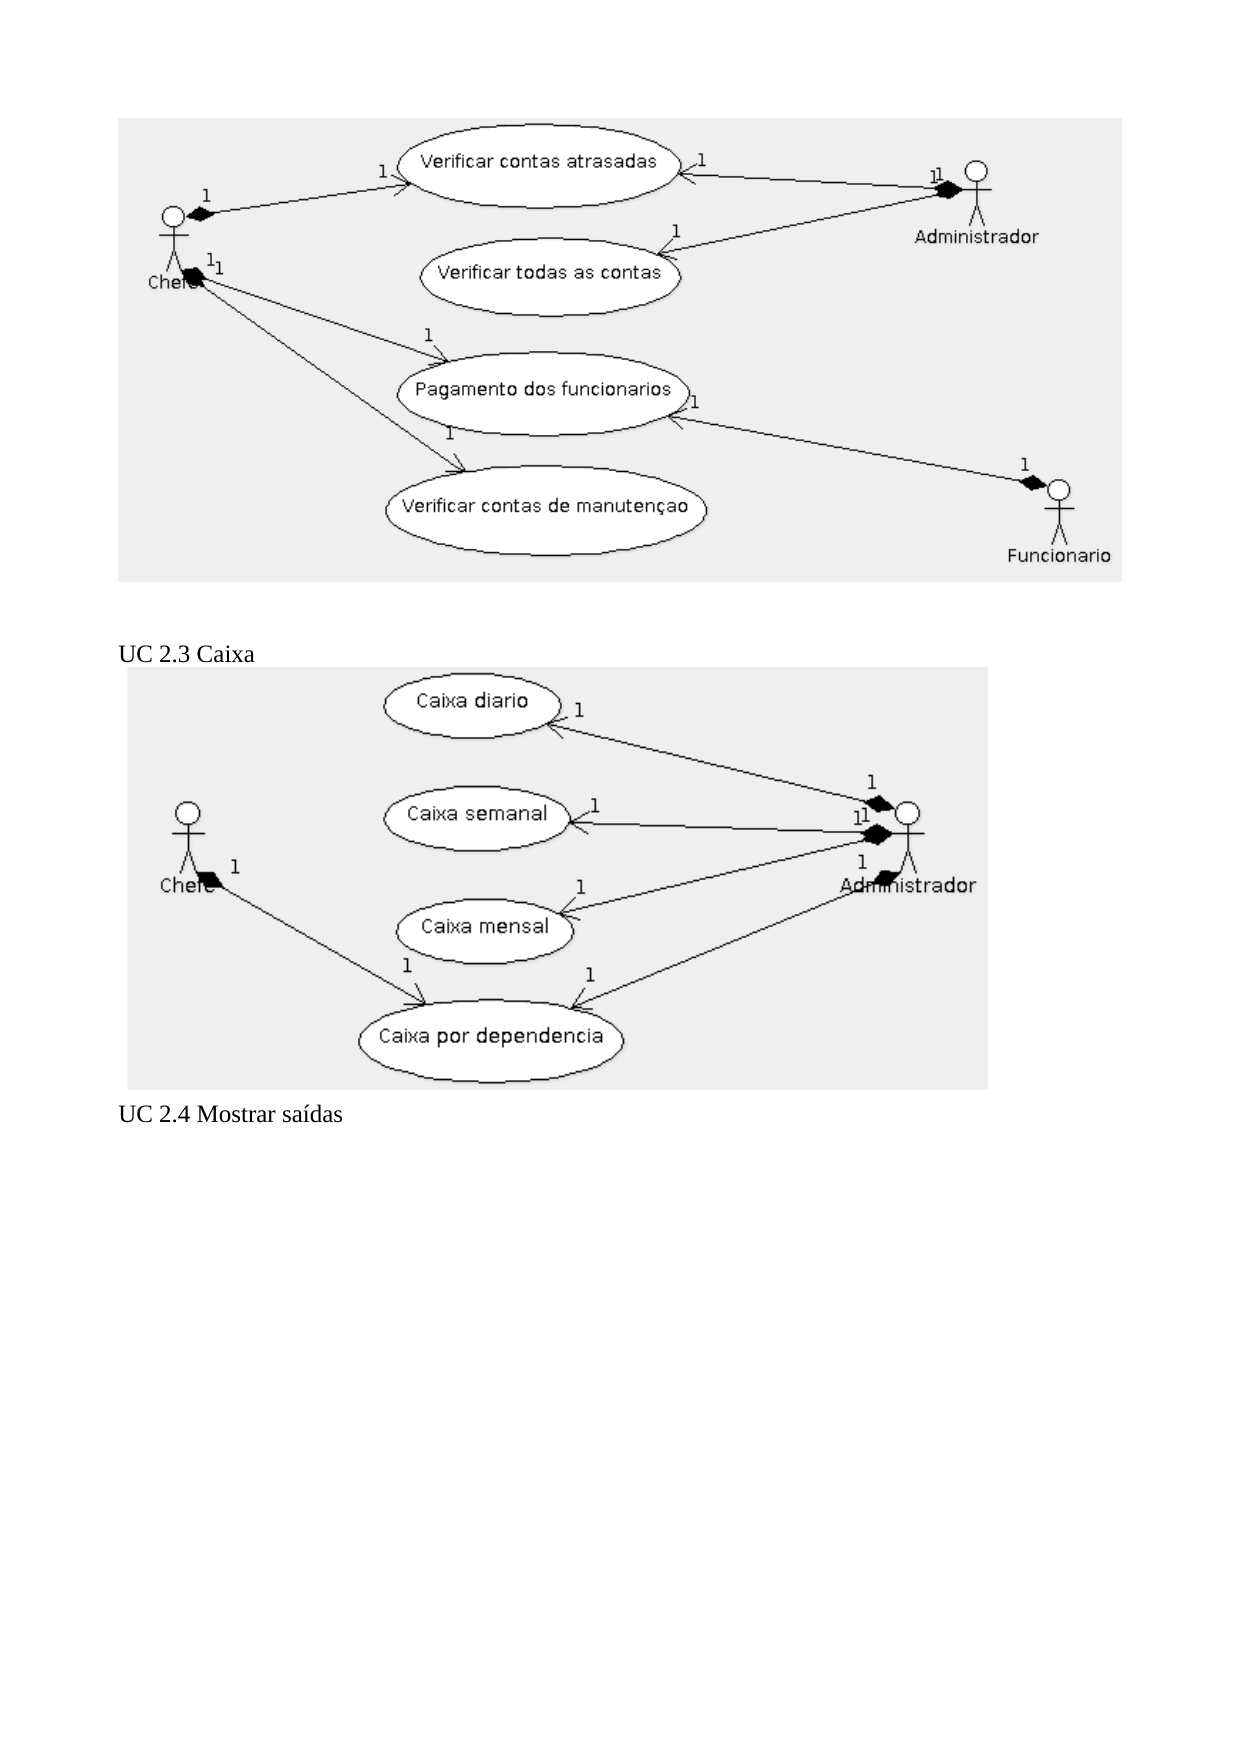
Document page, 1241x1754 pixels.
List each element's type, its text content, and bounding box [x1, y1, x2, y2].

picture [127, 667, 989, 1090]
text UC 2.4 Mostrar saídas [118, 1099, 1122, 1128]
text UC 2.3 Caixa [118, 639, 1122, 668]
picture [118, 118, 1123, 582]
